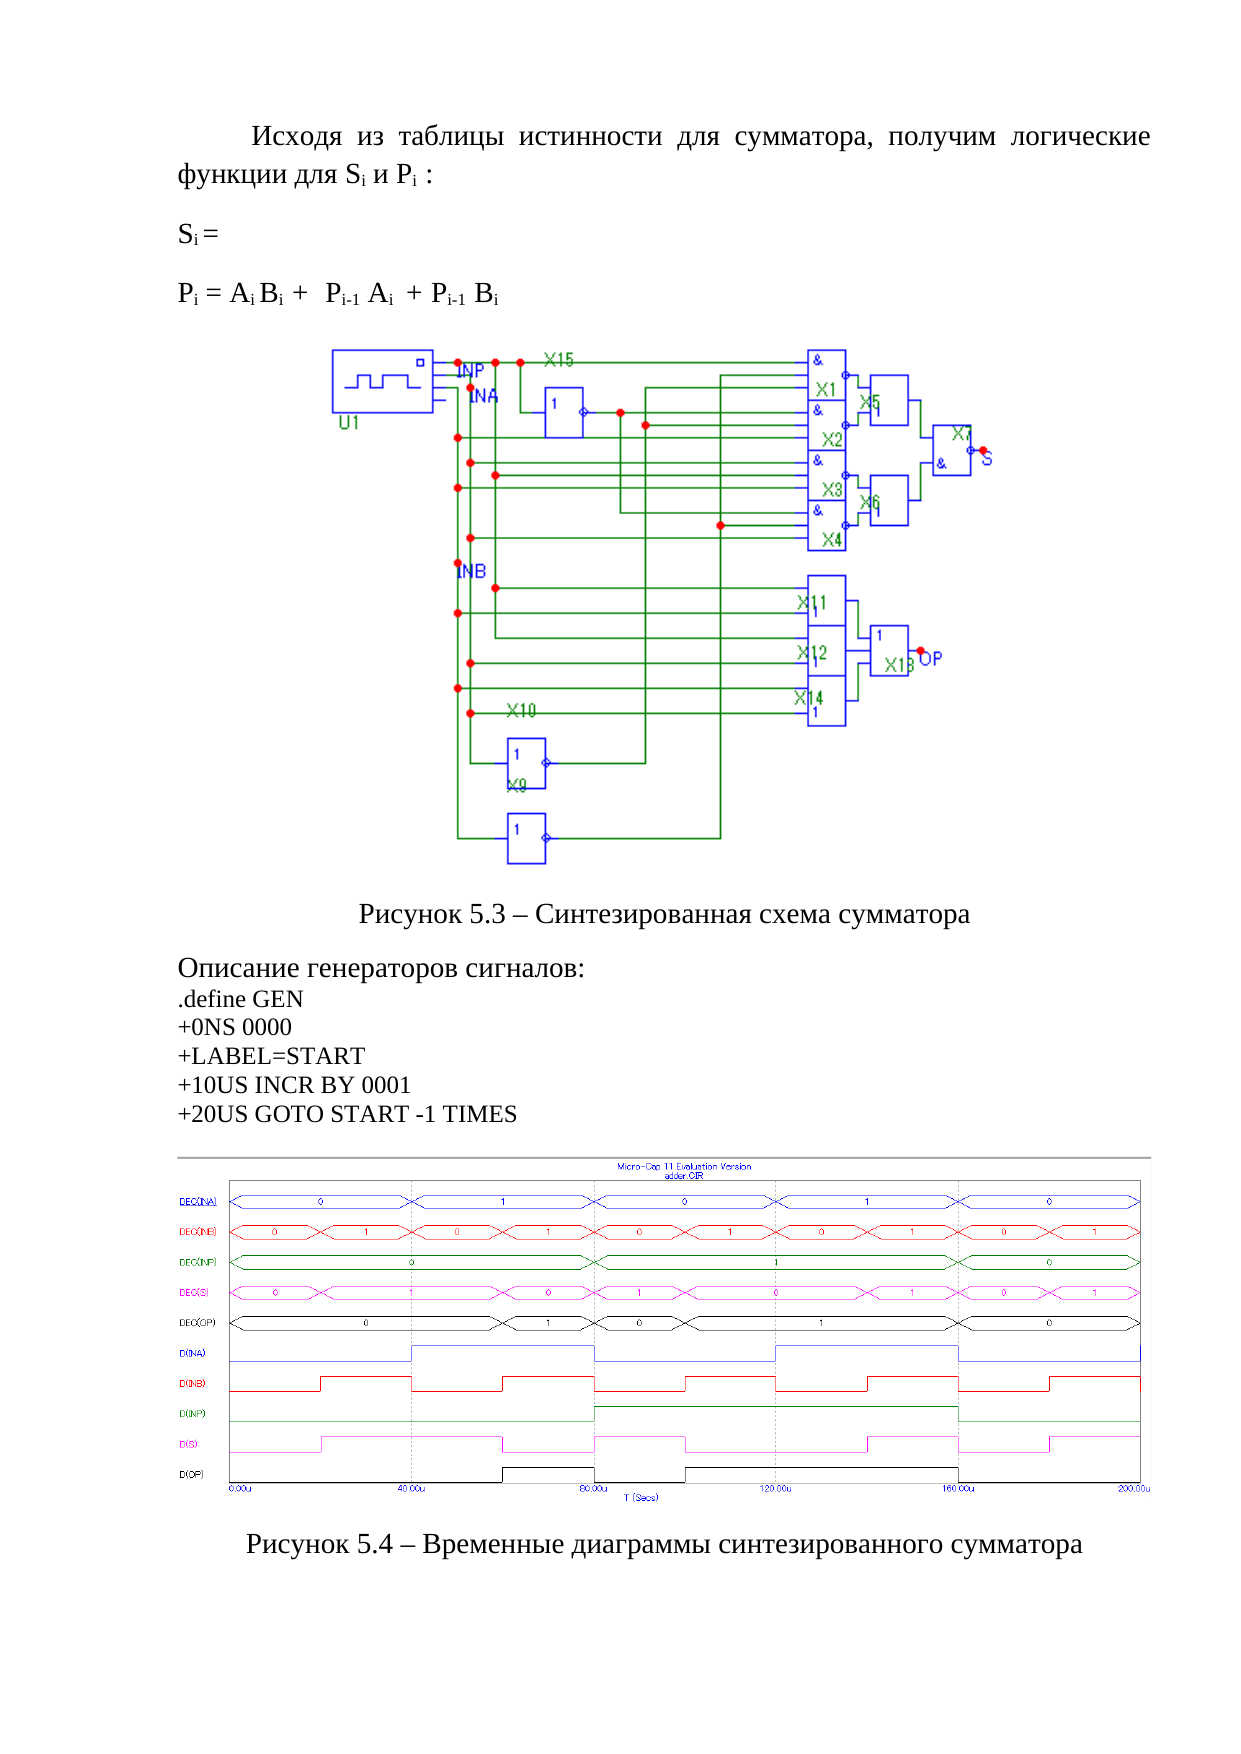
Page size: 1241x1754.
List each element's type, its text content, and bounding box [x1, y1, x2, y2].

text .define GEN [177, 984, 1152, 1012]
picture [177, 1156, 1152, 1502]
text +LABEL=START [177, 1041, 1152, 1070]
text Si = [177, 216, 1152, 249]
text Рисунок 5.3 – Синтезированная схема сумматора [177, 896, 1152, 929]
picture [326, 334, 1003, 871]
text +20US GOTO START -1 TIMES [177, 1099, 1152, 1127]
text +10US INCR BY 0001 [177, 1070, 1152, 1099]
text Pi = Ai Bi + Pi-1 Ai + Pi-1 Bi [177, 275, 1152, 309]
text Описание генераторов сигналов: [177, 950, 1152, 984]
text Исходя из таблицы истинности для сумматора, получим логические функции для Si и Pi : [177, 118, 1152, 190]
text +0NS 0000 [177, 1012, 1152, 1041]
text Рисунок 5.4 – Временные диаграммы синтезированного сумматора [177, 1526, 1152, 1560]
